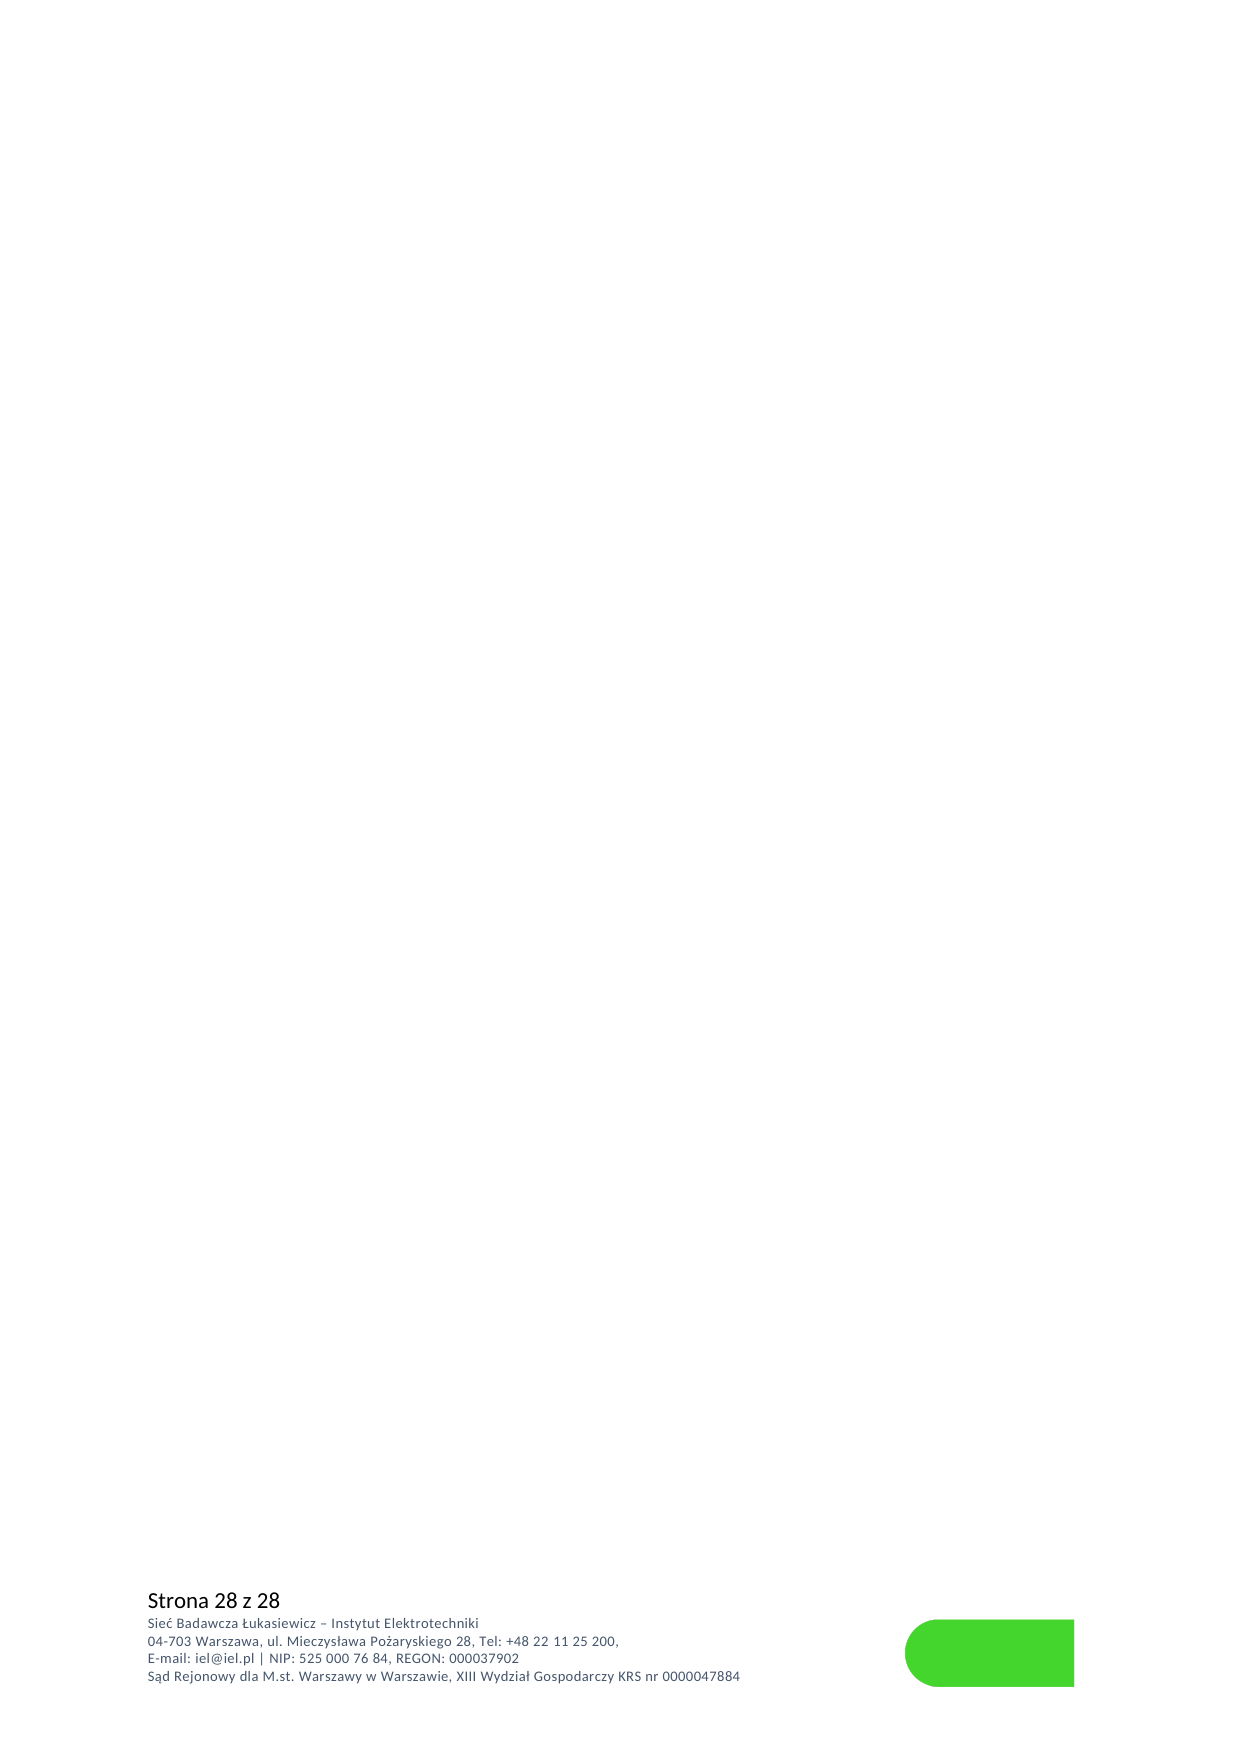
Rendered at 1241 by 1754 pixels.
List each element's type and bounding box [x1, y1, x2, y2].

picture [901, 1615, 1104, 1754]
